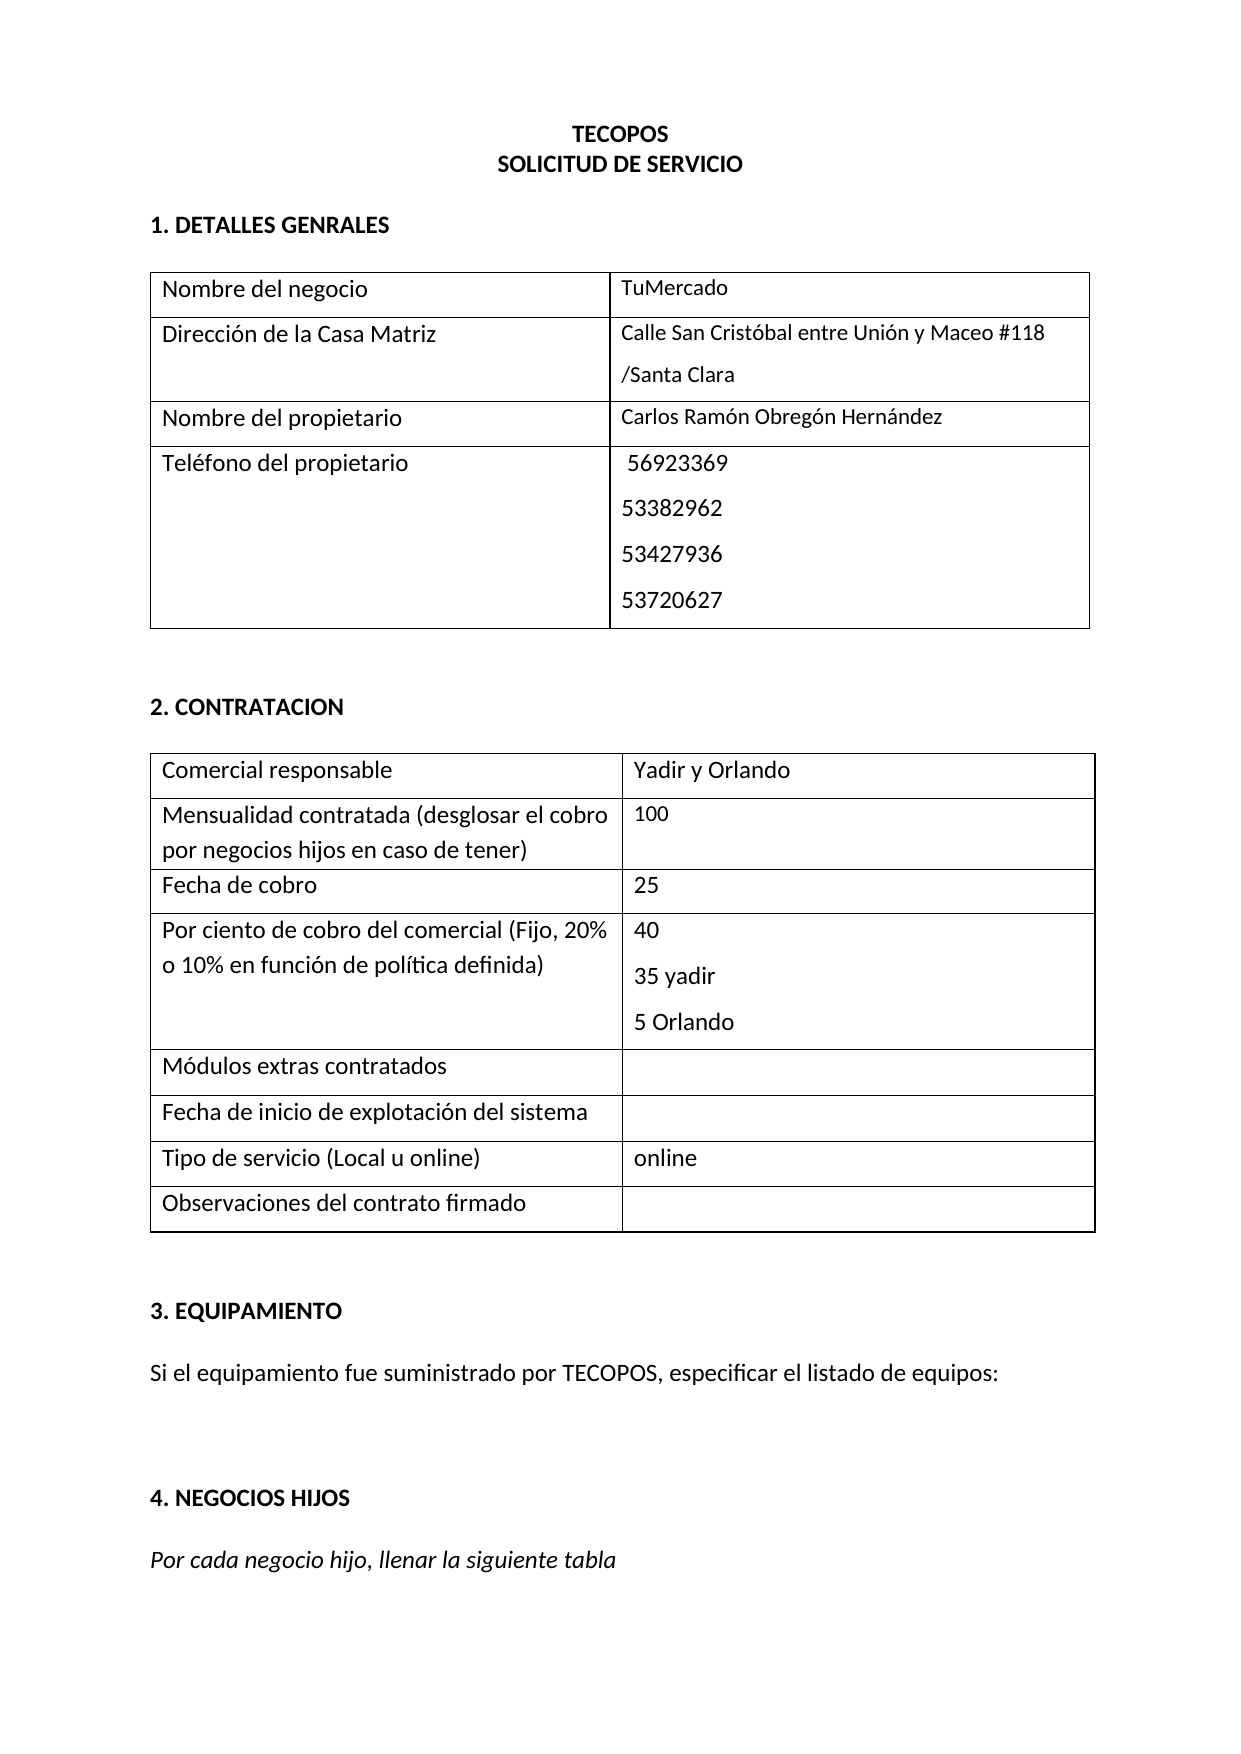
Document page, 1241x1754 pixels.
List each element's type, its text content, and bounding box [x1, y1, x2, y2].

text 4. NEGOCIOS HIJOS [150, 1482, 1090, 1513]
table_cell Por ciento de cobro del comercial (Fijo, 20% o 10% en función de política definida) [151, 914, 622, 1049]
table_cell Tipo de servicio (Local u online) [151, 1142, 622, 1186]
table_header Nombre del negocio [151, 273, 609, 317]
table_cell Fecha de inicio de explotación del sistema [151, 1096, 622, 1141]
text 3. EQUIPAMIENTO [150, 1295, 1090, 1325]
table_cell Fecha de cobro [151, 870, 622, 913]
table_cell 40 35 yadir 5 Orlando [623, 914, 1094, 1049]
table_header TuMercado [611, 273, 1089, 317]
table_cell [623, 1050, 1094, 1095]
text 2. CONTRATACION [150, 691, 1090, 721]
table_cell Nombre del propietario [151, 402, 609, 446]
table_cell Carlos Ramón Obregón Hernández [611, 402, 1089, 446]
text Por cada negocio hijo, llenar la siguiente tabla [150, 1544, 1090, 1575]
text 1. DETALLES GENRALES [150, 210, 1090, 240]
table_cell Teléfono del propietario [151, 447, 609, 627]
table_cell online [623, 1142, 1094, 1186]
table_cell Observaciones del contrato firmado [151, 1187, 622, 1231]
table_cell Dirección de la Casa Matriz [151, 318, 609, 401]
text Si el equipamiento fue suministrado por TECOPOS, especificar el listado de equipos: [150, 1357, 1090, 1388]
table_cell Mensualidad contratada (desglosar el cobro por negocios hijos en caso de tener) [151, 799, 622, 868]
text SOLICITUD DE SERVICIO [150, 149, 1090, 179]
table_cell Módulos extras contratados [151, 1050, 622, 1095]
table_cell Calle San Cristóbal entre Unión y Maceo #118 /Santa Clara [611, 318, 1089, 401]
table_cell [623, 1187, 1094, 1231]
table_header Yadir y Orlando [623, 754, 1094, 798]
table_header Comercial responsable [151, 754, 622, 798]
text TECOPOS [150, 118, 1090, 149]
table_cell 100 [623, 799, 1094, 868]
table_cell 56923369 53382962 53427936 53720627 [611, 447, 1089, 627]
table_cell [623, 1096, 1094, 1141]
table_cell 25 [623, 870, 1094, 913]
